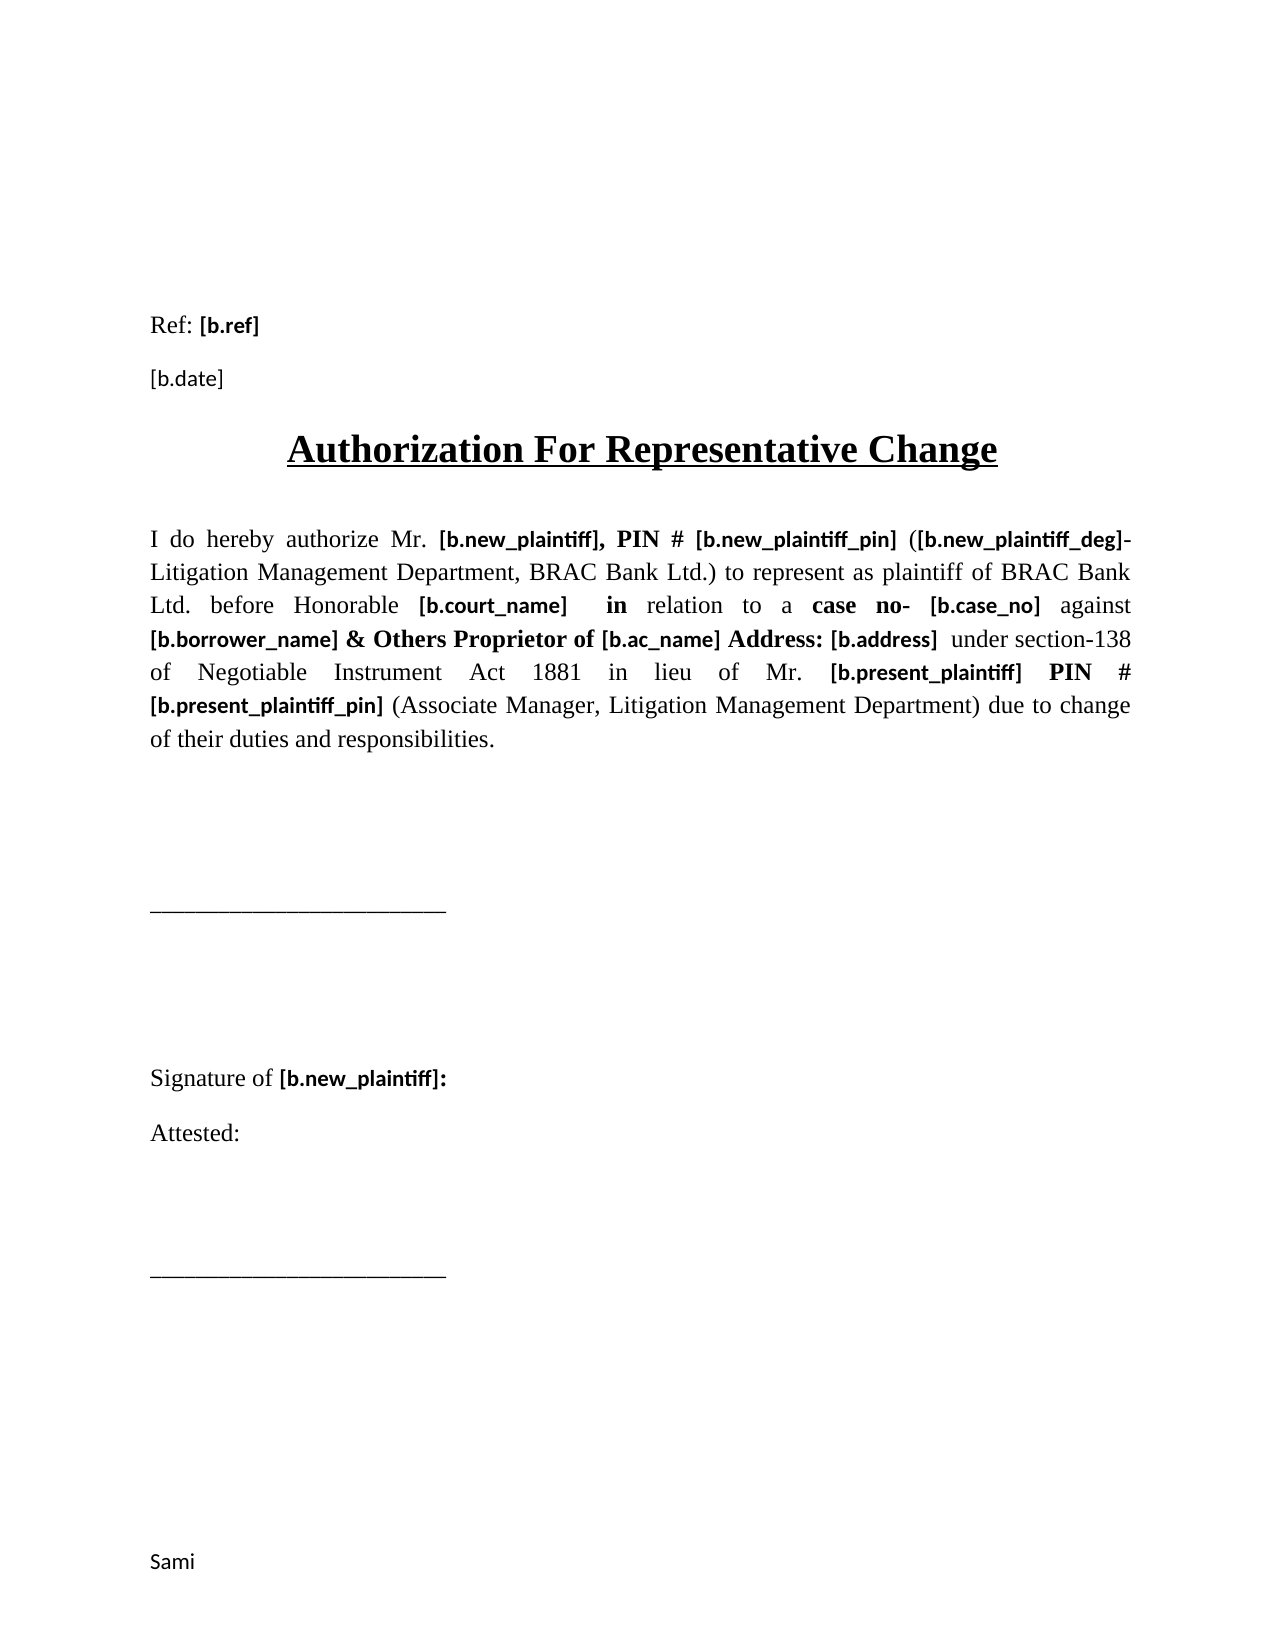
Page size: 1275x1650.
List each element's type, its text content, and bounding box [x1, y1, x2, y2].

text Ref: [b.ref] [150, 310, 1131, 339]
text __________________________ [150, 888, 1134, 916]
text Attested: [150, 1118, 1191, 1146]
text Signature of [b.new_plaintiff]: [150, 1063, 1191, 1093]
text Authorization For Representative Change [150, 426, 1134, 471]
text __________________________ [150, 1253, 1134, 1281]
text [b.date] [150, 364, 1131, 392]
text I do hereby authorize Mr. [b.new_plaintiff], PIN # [b.new_plaintiff_pin] ([b.new_plaintiff_deg]- Litigation Management Department, BRAC Bank Ltd.) to represent as plaintiff of BRAC Bank Ltd. before Honorable [b.court_name] in relation to a case no- [b.case_no] against [b.borrower_name] & Others Proprietor of [b.ac_name] Address: [b.address] under section-138 of Negotiable Instrument Act 1881 in lieu of Mr. [b.present_plaintiff] PIN # [b.present_plaintiff_pin] (Associate Manager, Litigation Management Department) due to change of their duties and responsibilities. [150, 524, 1131, 753]
